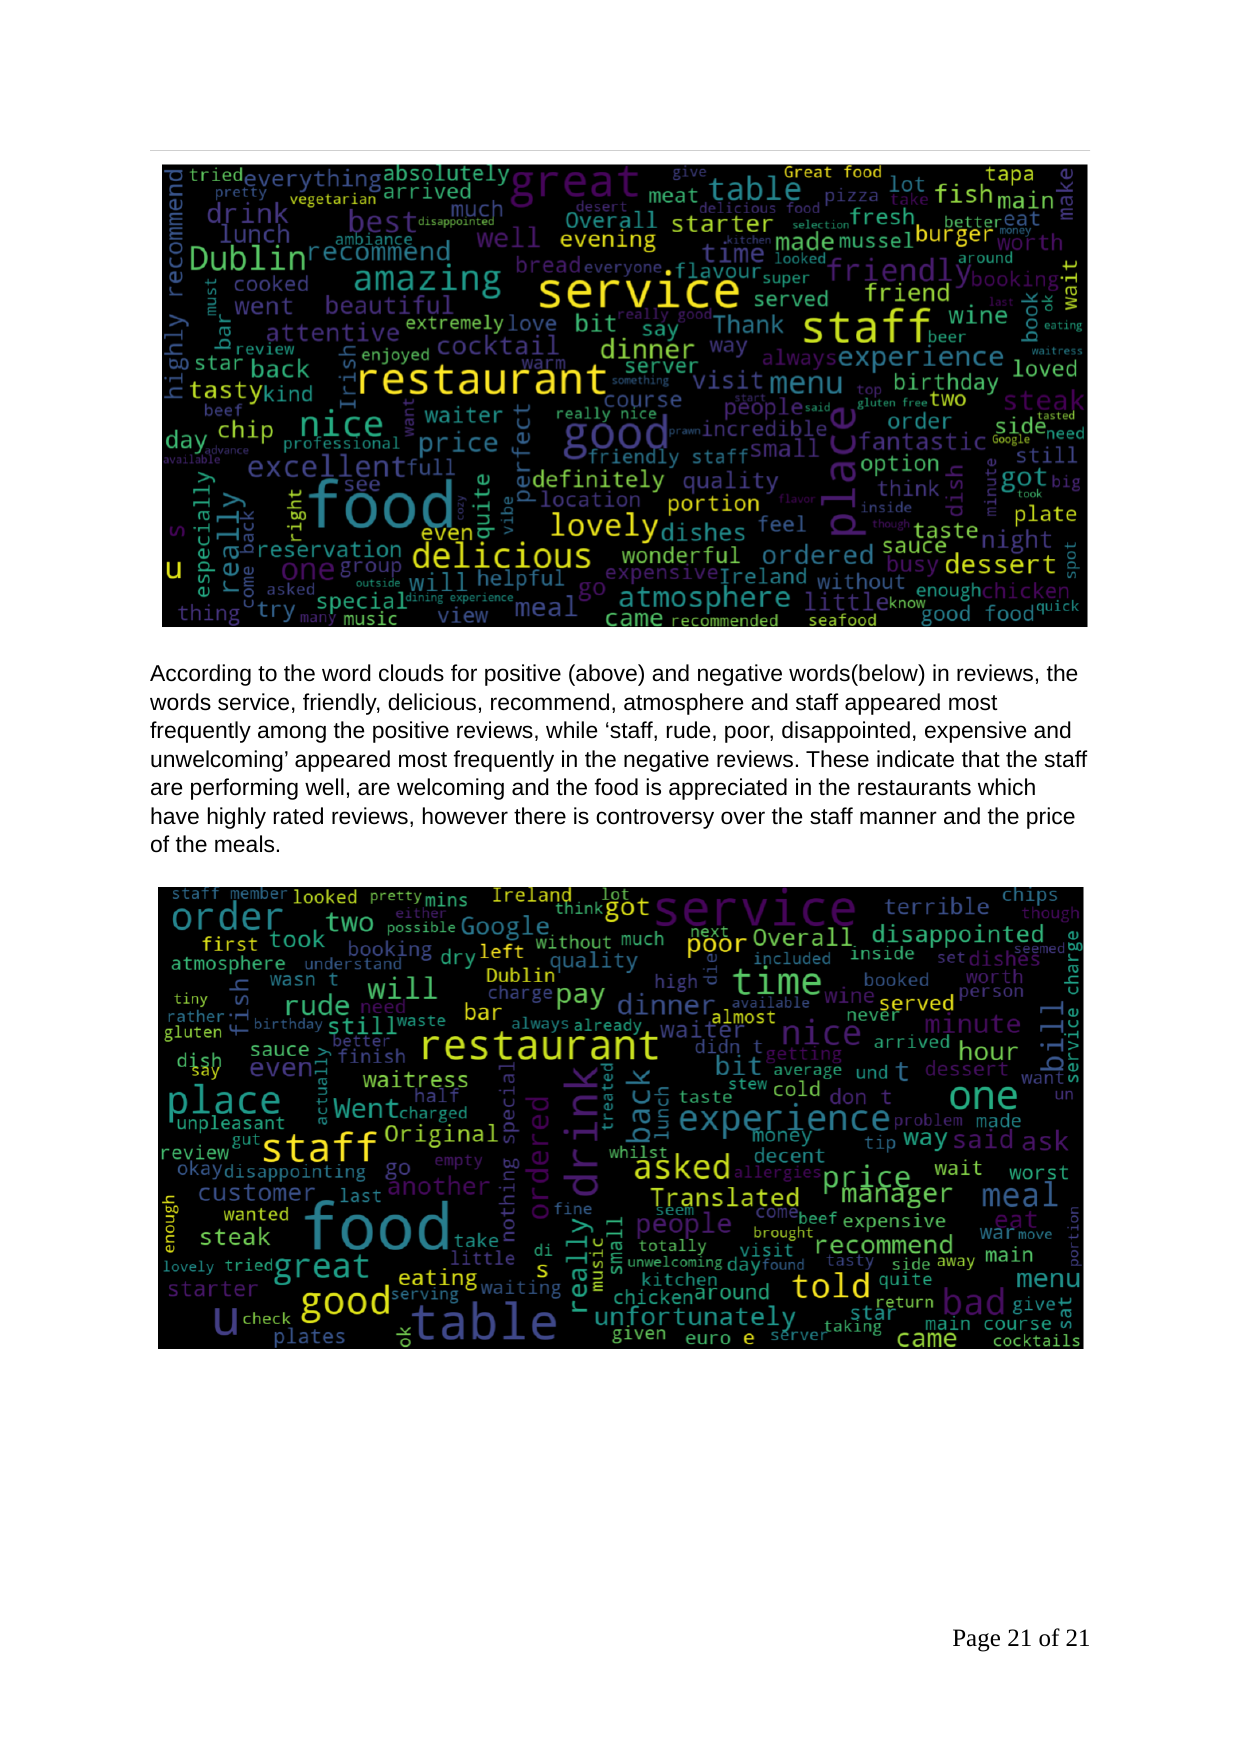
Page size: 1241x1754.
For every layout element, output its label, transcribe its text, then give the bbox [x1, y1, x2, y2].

text According to the word clouds for positive (above) and negative words(below) in reviews, the words service, friendly, delicious, recommend, atmosphere and staff appeared most frequently among the positive reviews, while ‘staff, rude, poor, disappointed, expensive and unwelcoming’ appeared most frequently in the negative reviews. These indicate that the staff are performing well, are welcoming and the food is appreciated in the restaurants which have highly rated reviews, however there is controversy over the staff manner and the price of the meals. [150, 660, 1090, 857]
picture [150, 150, 1091, 642]
picture [150, 876, 1091, 1359]
